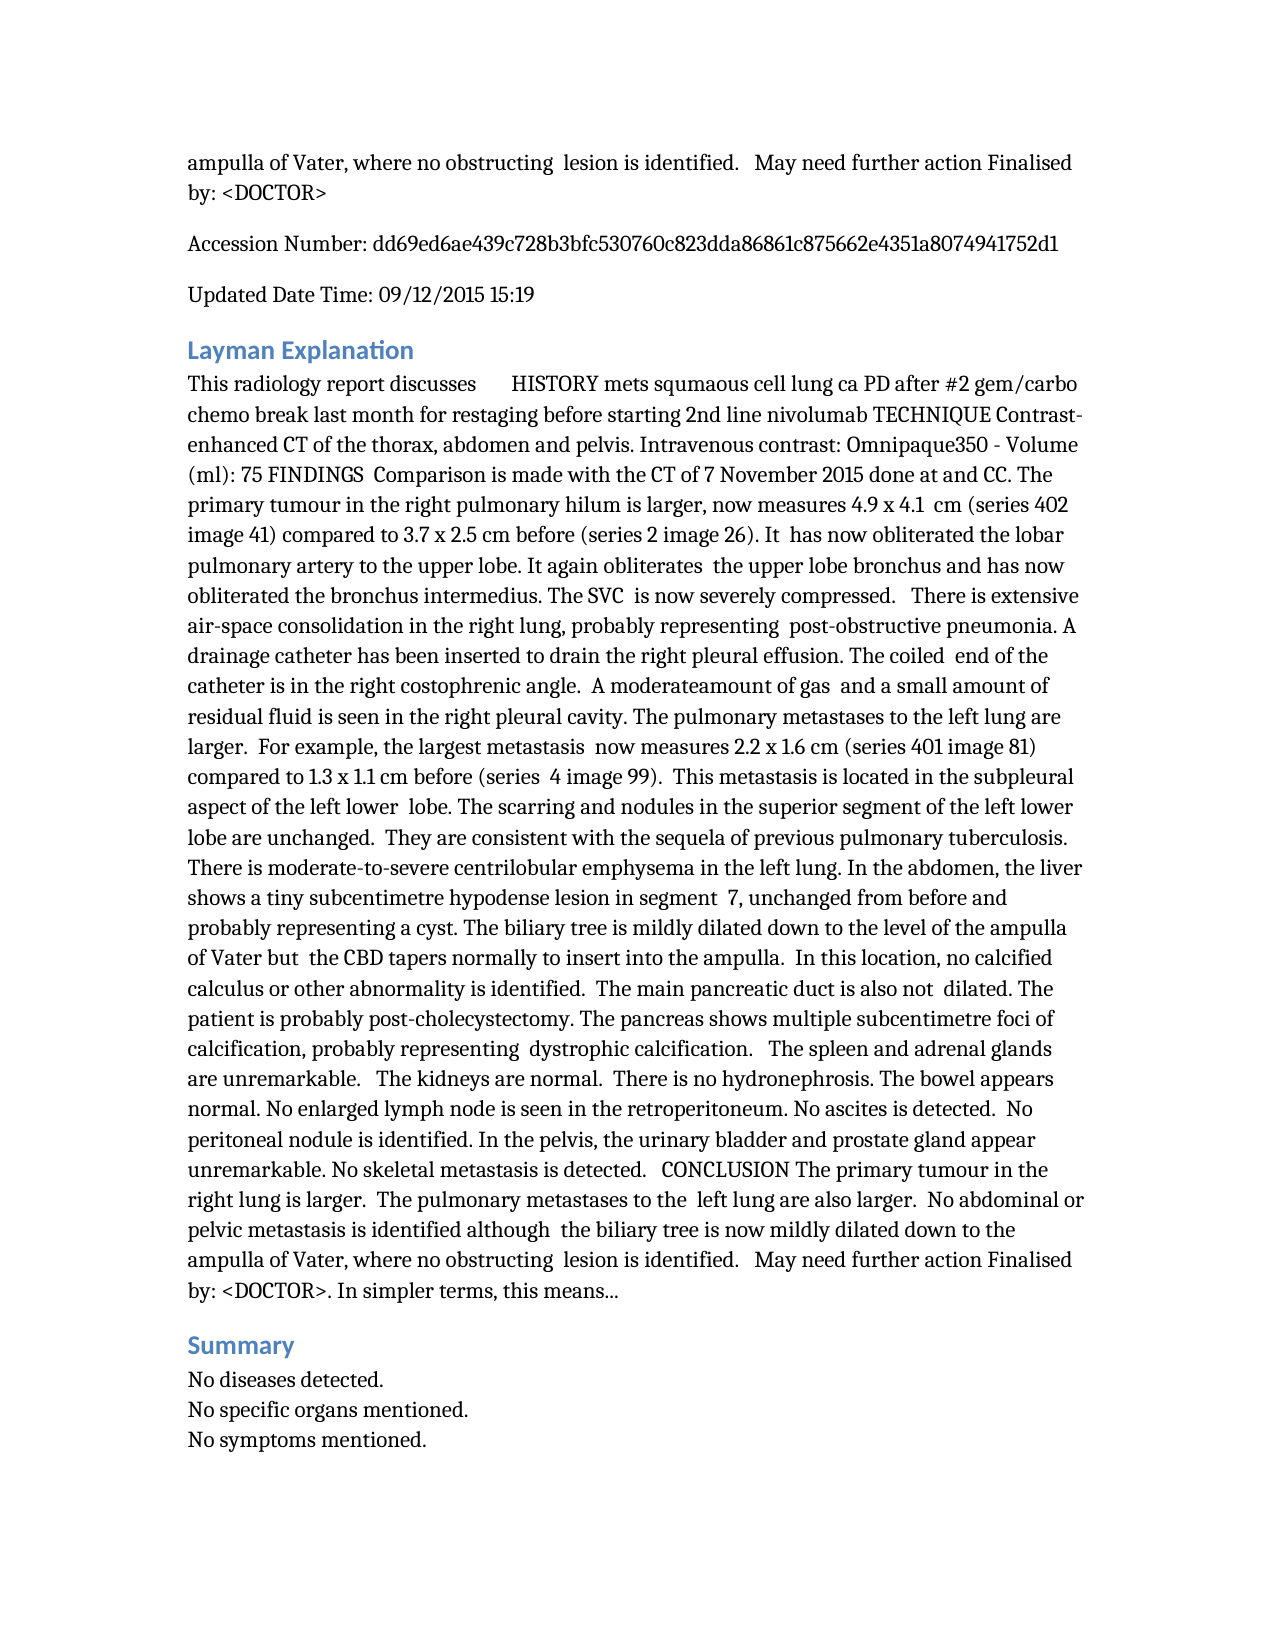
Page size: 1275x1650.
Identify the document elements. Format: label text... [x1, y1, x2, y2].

subtitle Layman Explanation [187, 333, 1087, 366]
text Accession Number: dd69ed6ae439c728b3bfc530760c823dda86861c875662e4351a8074941752d1 [187, 231, 1087, 258]
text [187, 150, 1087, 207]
subtitle Summary [187, 1328, 1087, 1362]
text No diseases detected. No specific organs mentioned. No symptoms mentioned. [187, 1366, 1087, 1453]
text Updated Date Time: 09/12/2015 15:19 [187, 282, 1087, 309]
text This radiology report discusses HISTORY mets squmaous cell lung ca PD after #2 gem/carbo chemo break last month for restaging before starting 2nd line nivolumab TECHNIQUE Contrast-enhanced CT of the thorax, abdomen and pelvis. Intravenous contrast: Omnipaque350 - Volume (ml): 75 FINDINGS Comparison is made with the CT of 7 November 2015 done at and CC. The primary tumour in the right pulmonary hilum is larger, now measures 4.9 x 4.1 cm (series 402 image 41) compared to 3.7 x 2.5 cm before (series 2 image 26). It has now obliterated the lobar pulmonary artery to the upper lobe. It again obliterates the upper lobe bronchus and has now obliterated the bronchus intermedius. The SVC is now severely compressed. There is extensive air-space consolidation in the right lung, probably representing post-obstructive pneumonia. A drainage catheter has been inserted to drain the right pleural effusion. The coiled end of the catheter is in the right costophrenic angle. A moderateamount of gas and a small amount of residual fluid is seen in the right pleural cavity. The pulmonary metastases to the left lung are larger. For example, the largest metastasis now measures 2.2 x 1.6 cm (series 401 image 81) compared to 1.3 x 1.1 cm before (series 4 image 99). This metastasis is located in the subpleural aspect of the left lower lobe. The scarring and nodules in the superior segment of the left lower lobe are unchanged. They are consistent with the sequela of previous pulmonary tuberculosis. There is moderate-to-severe centrilobular emphysema in the left lung. In the abdomen, the liver shows a tiny subcentimetre hypodense lesion in segment 7, unchanged from before and probably representing a cyst. The biliary tree is mildly dilated down to the level of the ampulla of Vater but the CBD tapers normally to insert into the ampulla. In this location, no calcified calculus or other abnormality is identified. The main pancreatic duct is also not dilated. The patient is probably post-cholecystectomy. The pancreas shows multiple subcentimetre foci of calcification, probably representing dystrophic calcification. The spleen and adrenal glands are unremarkable. The kidneys are normal. There is no hydronephrosis. The bowel appears normal. No enlarged lymph node is seen in the retroperitoneum. No ascites is detected. No peritoneal nodule is identified. In the pelvis, the urinary bladder and prostate gland appear unremarkable. No skeletal metastasis is detected. CONCLUSION The primary tumour in the right lung is larger. The pulmonary metastases to the left lung are also larger. No abdominal or pelvic metastasis is identified although the biliary tree is now mildly dilated down to the ampulla of Vater, where no obstructing lesion is identified. May need further action Finalised by: <DOCTOR>. In simpler terms, this means... [187, 371, 1087, 1304]
